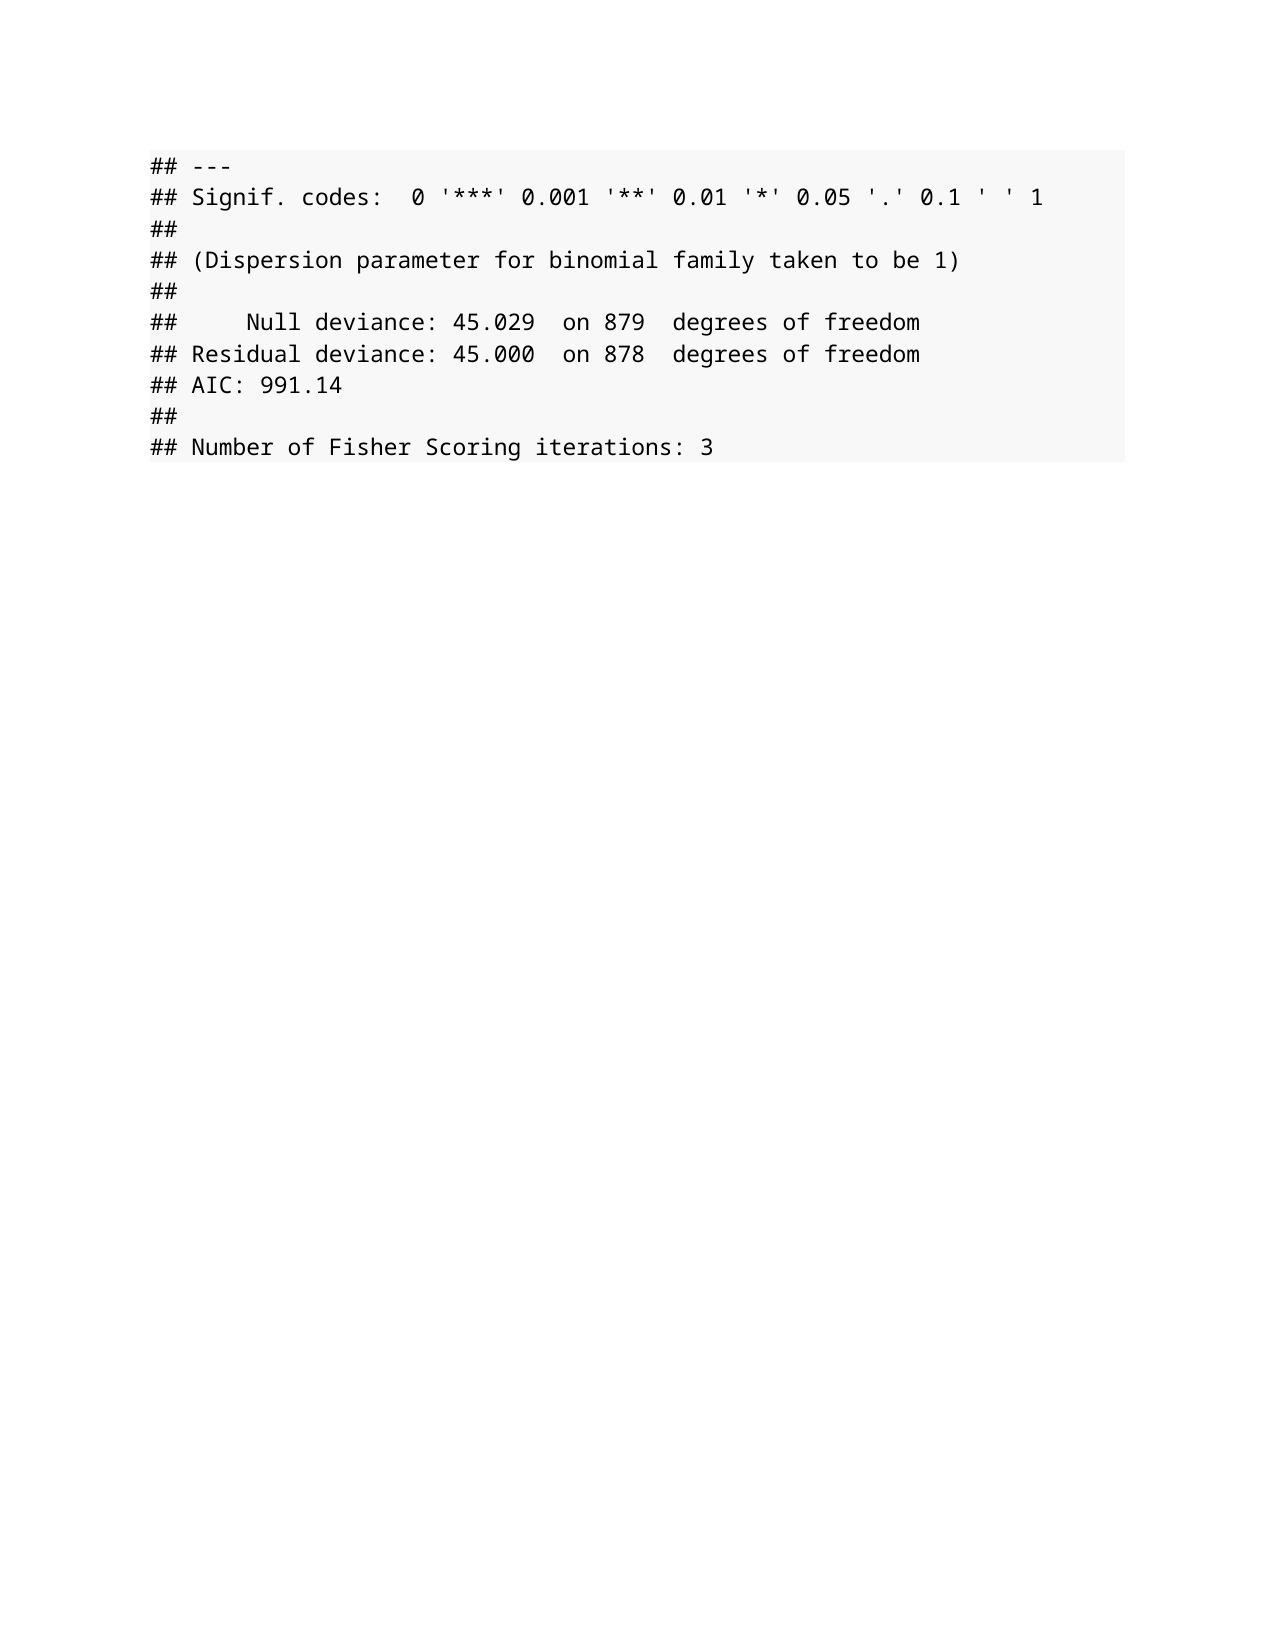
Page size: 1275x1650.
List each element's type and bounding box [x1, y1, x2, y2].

text [150, 150, 1125, 462]
